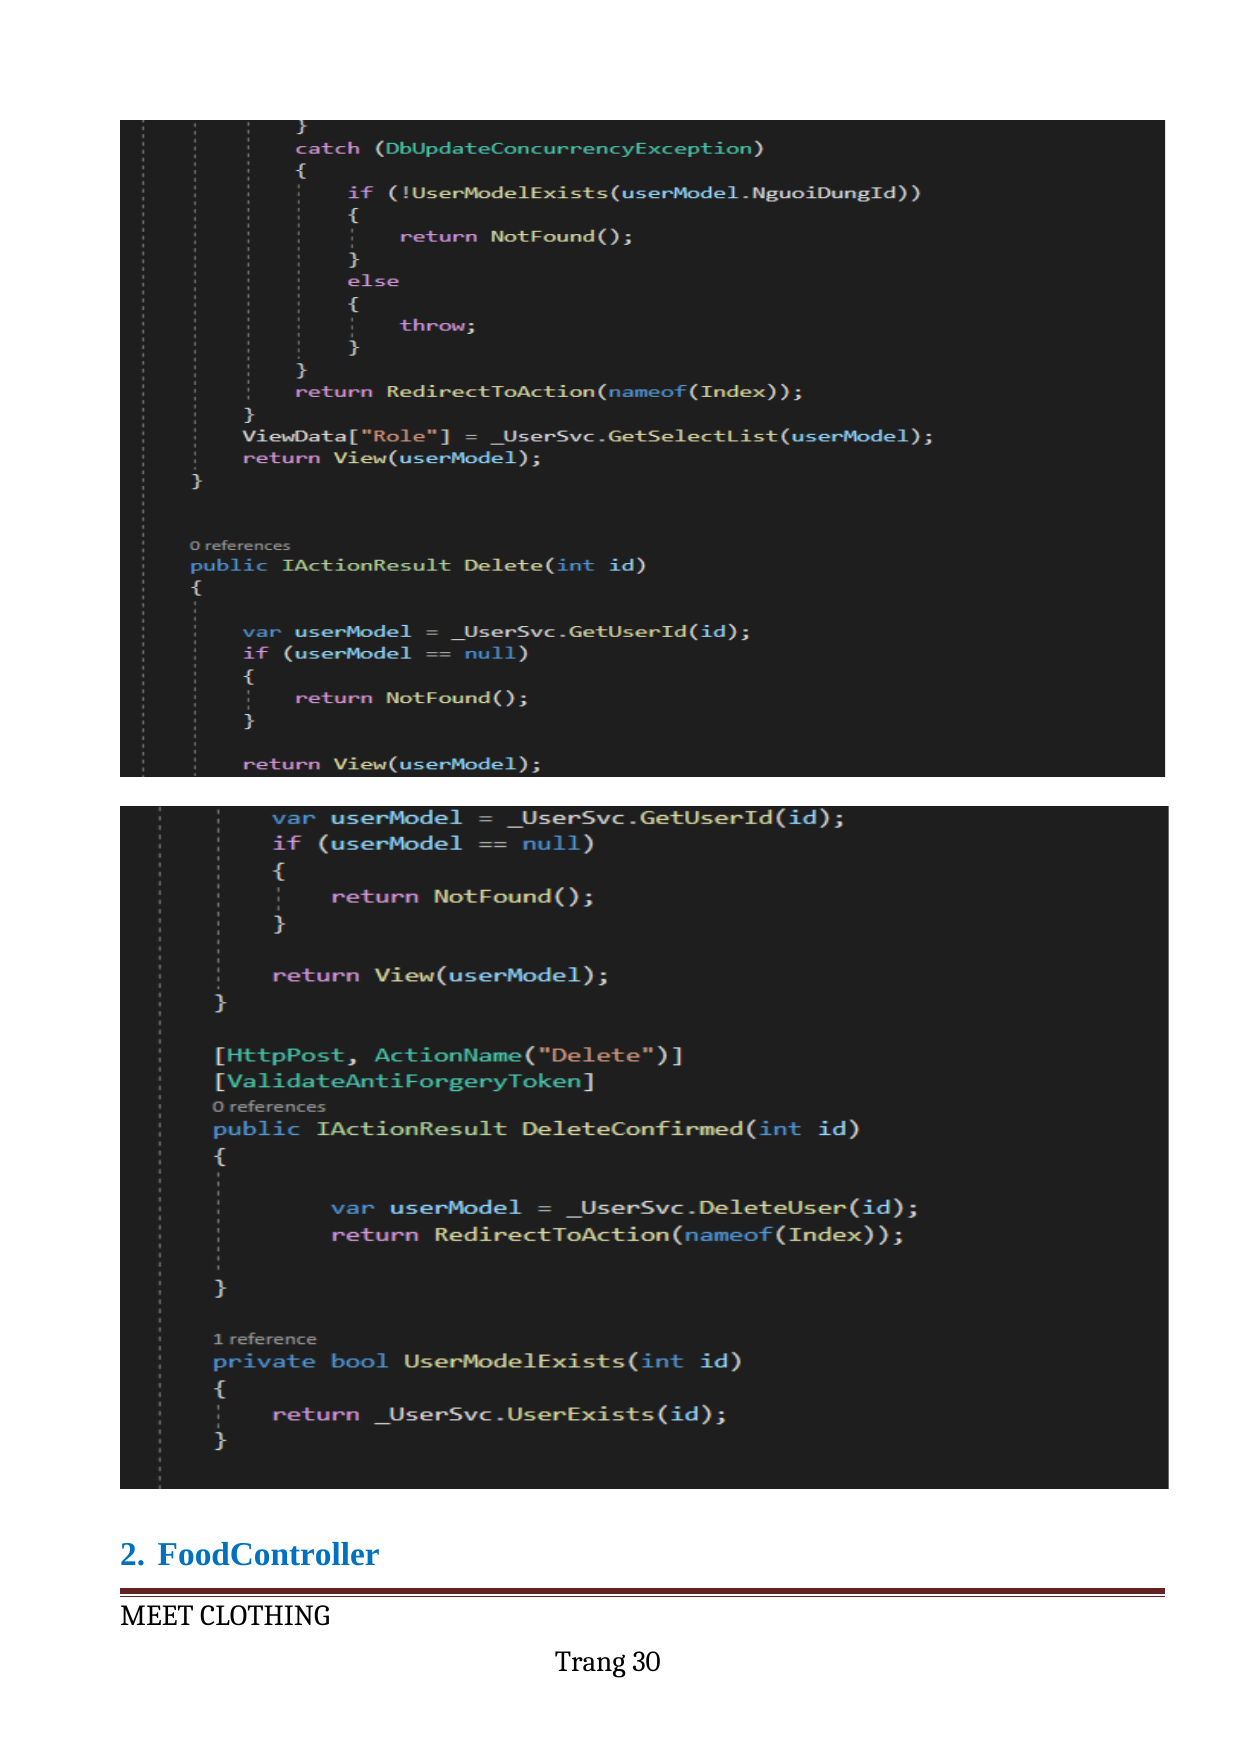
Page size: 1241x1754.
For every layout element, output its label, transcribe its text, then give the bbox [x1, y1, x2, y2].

picture [120, 806, 1169, 1489]
subtitle FoodController [120, 1534, 1165, 1572]
picture [120, 120, 1166, 777]
